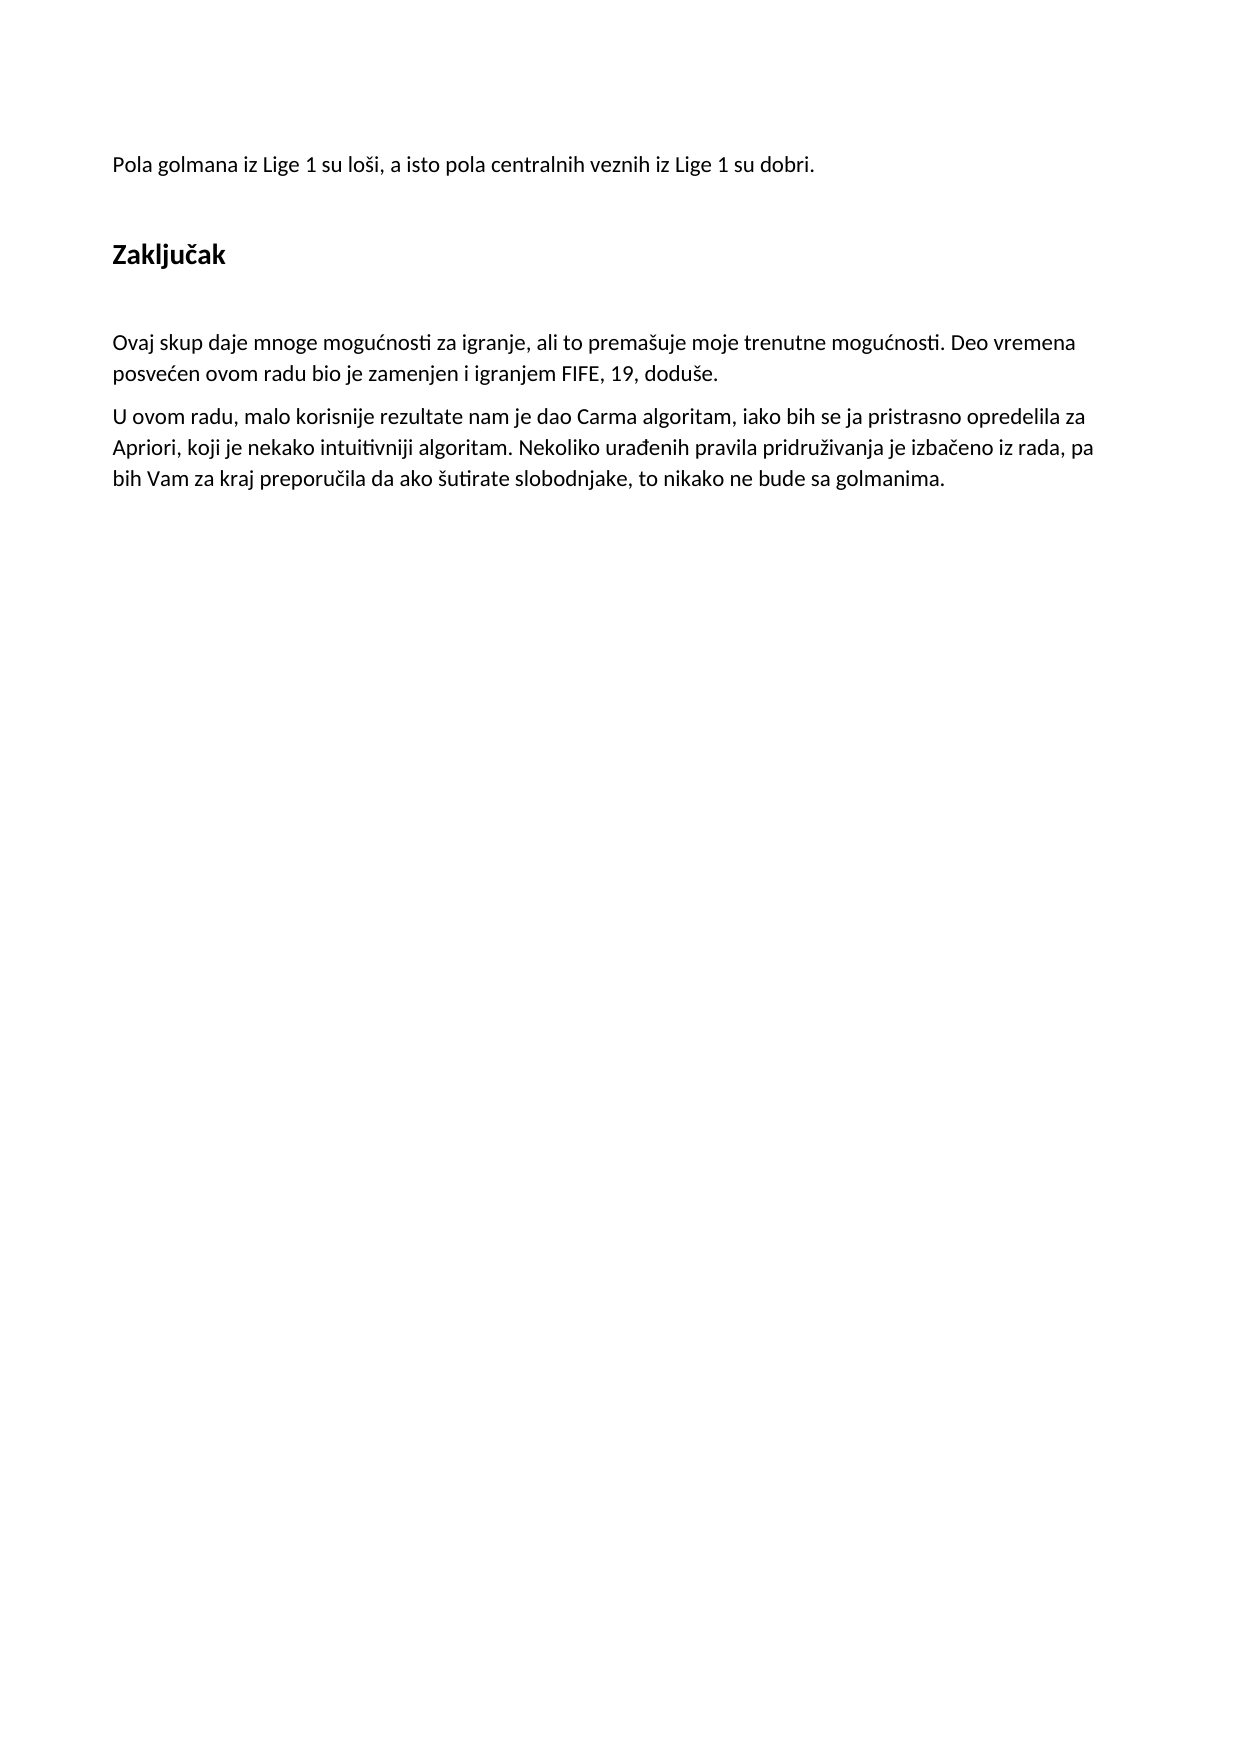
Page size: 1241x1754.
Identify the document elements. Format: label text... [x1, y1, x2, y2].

text Zaključak [112, 236, 1128, 272]
text Ovaj skup daje mnoge mogućnosti za igranje, ali to premašuje moje trenutne mogućnosti. Deo vremena posvećen ovom radu bio je zamenjen i igranjem FIFE, 19, doduše. [112, 328, 1128, 387]
text U ovom radu, malo korisnije rezultate nam je dao Carma algoritam, iako bih se ja pristrasno opredelila za Apriori, koji je nekako intuitivniji algoritam. Nekoliko urađenih pravila pridruživanja je izbačeno iz rada, pa bih Vam za kraj preporučila da ako šutirate slobodnjake, to nikako ne bude sa golmanima. [112, 402, 1128, 492]
text Pola golmana iz Lige 1 su loši, a isto pola centralnih veznih iz Lige 1 su dobri. [112, 150, 1128, 178]
